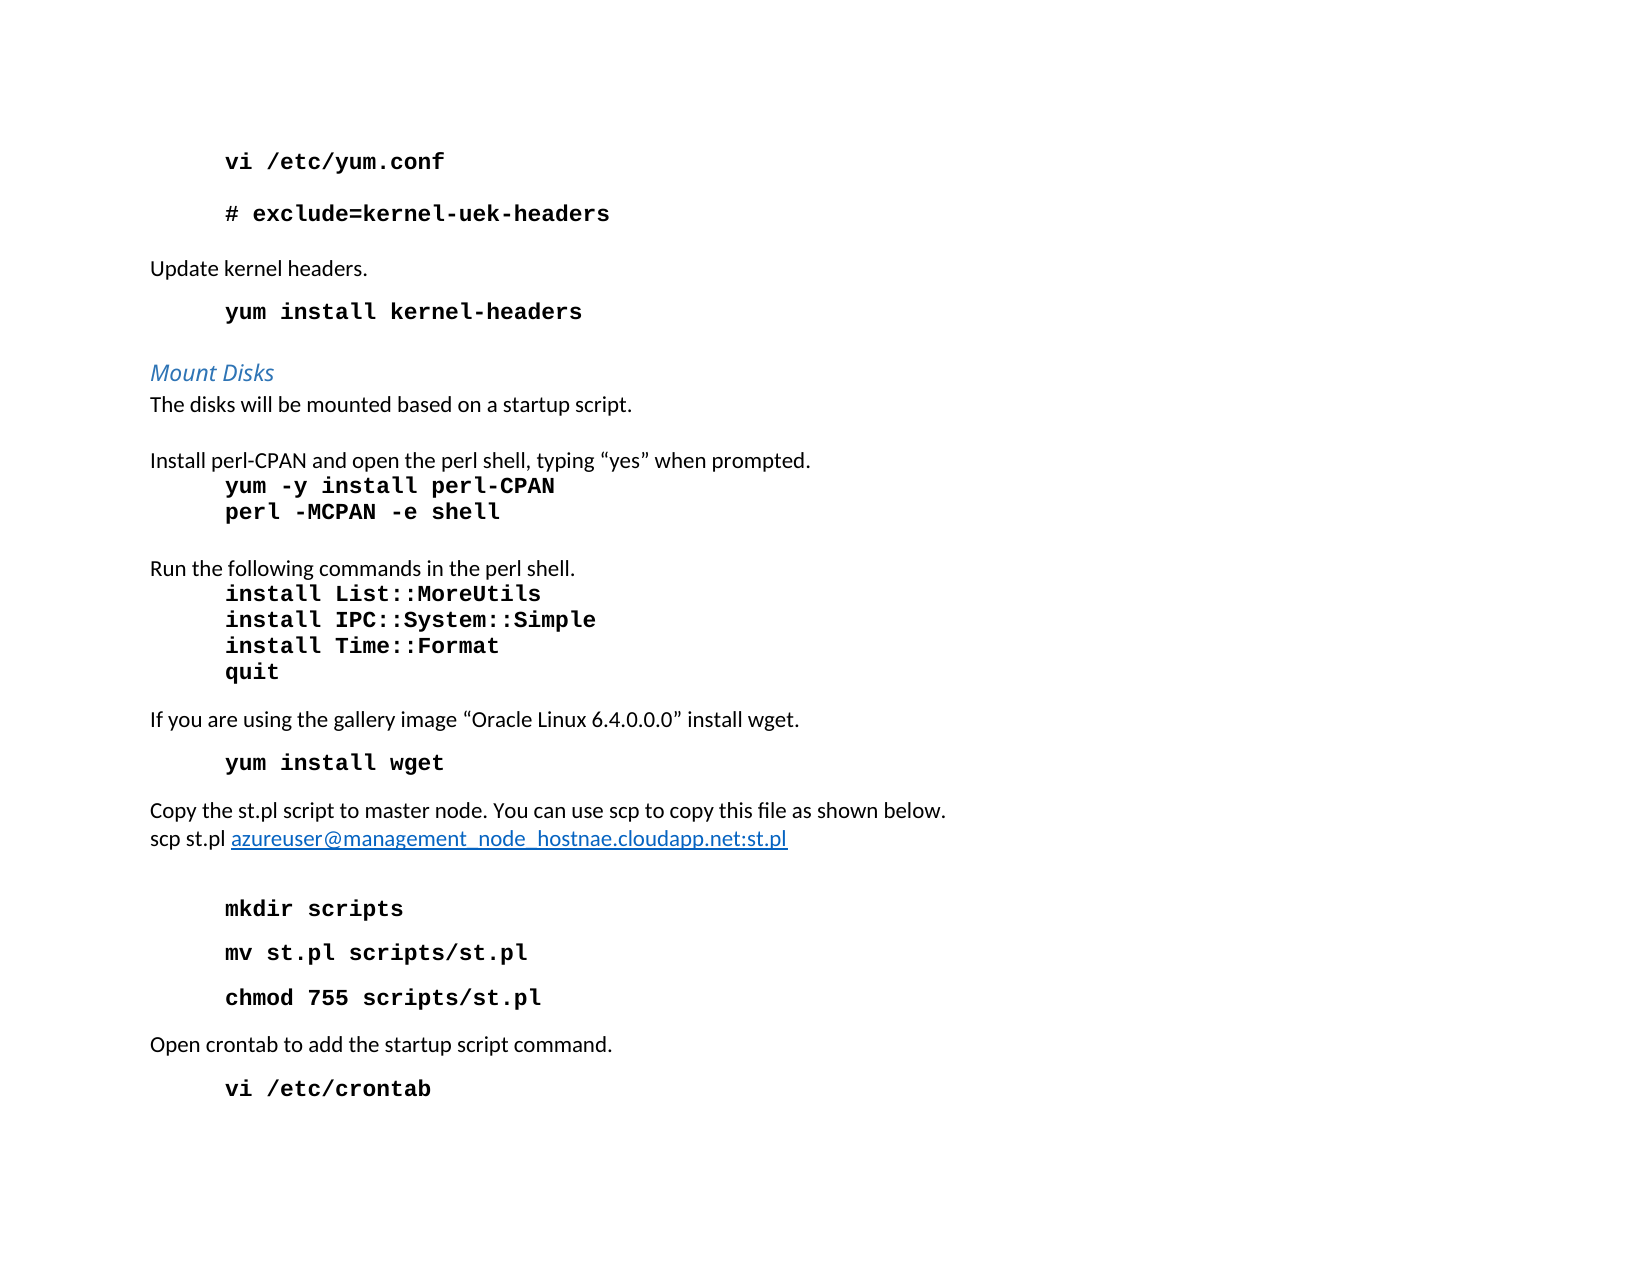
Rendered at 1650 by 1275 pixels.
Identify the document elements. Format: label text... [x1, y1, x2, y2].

text scp st.pl azureuser@management_node_hostnae.cloudapp.net:st.pl [150, 824, 1500, 852]
text yum -y install perl-CPAN [150, 474, 1500, 500]
text If you are using the gallery image “Oracle Linux 6.4.0.0.0” install wget. [150, 705, 1500, 733]
text quit [225, 660, 1500, 686]
text Update kernel headers. [150, 254, 1500, 282]
text perl -MCPAN -e shell [150, 500, 1500, 526]
text The disks will be mounted based on a startup script. [150, 390, 1500, 418]
subtitle Mount Disks [150, 357, 1500, 388]
text # exclude=kernel-uek-headers [150, 202, 1500, 228]
text yum install kernel-headers [150, 301, 1500, 327]
text vi /etc/crontab [225, 1077, 1500, 1103]
text Install perl-CPAN and open the perl shell, typing “yes” when prompted. [150, 446, 1500, 474]
text Run the following commands in the perl shell. [150, 554, 1500, 582]
text install List::MoreUtils [225, 582, 1500, 608]
text Copy the st.pl script to master node. You can use scp to copy this file as shown below. [150, 796, 1500, 824]
text install IPC::System::Simple [225, 608, 1500, 634]
text install Time::Format [225, 634, 1500, 660]
text vi /etc/yum.conf [150, 150, 1500, 176]
text mv st.pl scripts/st.pl [225, 941, 1500, 967]
text yum install wget [225, 752, 1500, 778]
text Open crontab to add the startup script command. [150, 1031, 1500, 1059]
text mkdir scripts [225, 897, 1500, 923]
text chmod 755 scripts/st.pl [225, 986, 1500, 1012]
